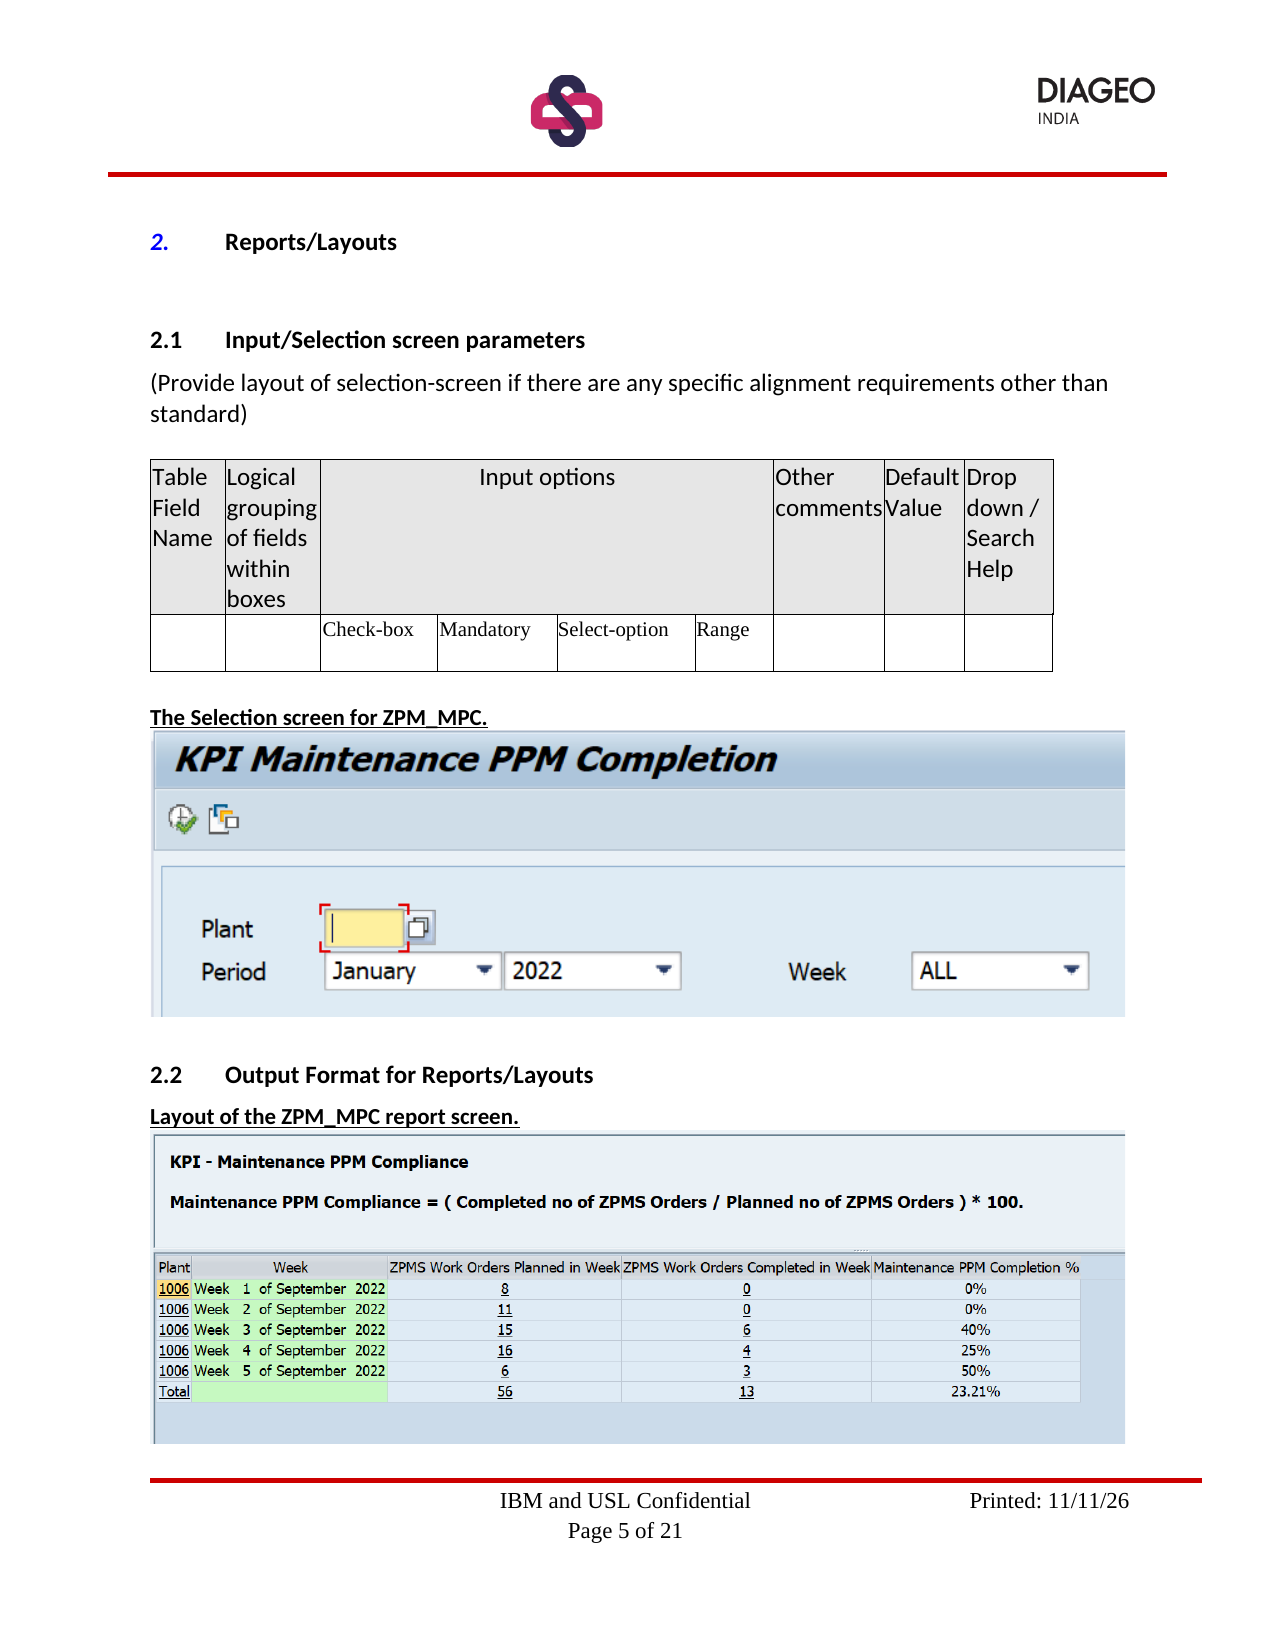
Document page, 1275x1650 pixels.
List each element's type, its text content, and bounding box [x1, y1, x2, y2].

picture [150, 730, 1125, 1017]
subtitle Reports/Layouts [150, 226, 1125, 256]
table_cell [774, 615, 884, 671]
text The Selection screen for ZPM_MPC. [150, 703, 1125, 730]
table_cell [965, 615, 1052, 671]
table_header Input options [321, 460, 773, 614]
table_cell [885, 615, 964, 671]
table_cell [558, 615, 695, 671]
table_cell [321, 615, 437, 671]
table_header Default Value [885, 460, 964, 614]
table_cell [226, 615, 320, 671]
subtitle Output Format for Reports/Layouts [150, 1059, 1125, 1090]
picture [150, 1130, 1125, 1444]
table_header Drop down / Search Help [965, 460, 1053, 614]
table_header Other comments [774, 460, 884, 614]
table_header Table Field Name [151, 460, 225, 614]
picture [1035, 75, 1156, 127]
subtitle Input/Selection screen parameters [150, 324, 1125, 355]
text Layout of the ZPM_MPC report screen. [150, 1102, 1125, 1130]
text (Provide layout of selection-screen if there are any specific alignment requirements other than standard) [150, 367, 1125, 428]
table_cell [696, 615, 773, 671]
table_cell [438, 615, 557, 671]
table_header Logical grouping of fields within boxes [226, 460, 320, 614]
table_cell [151, 615, 225, 671]
